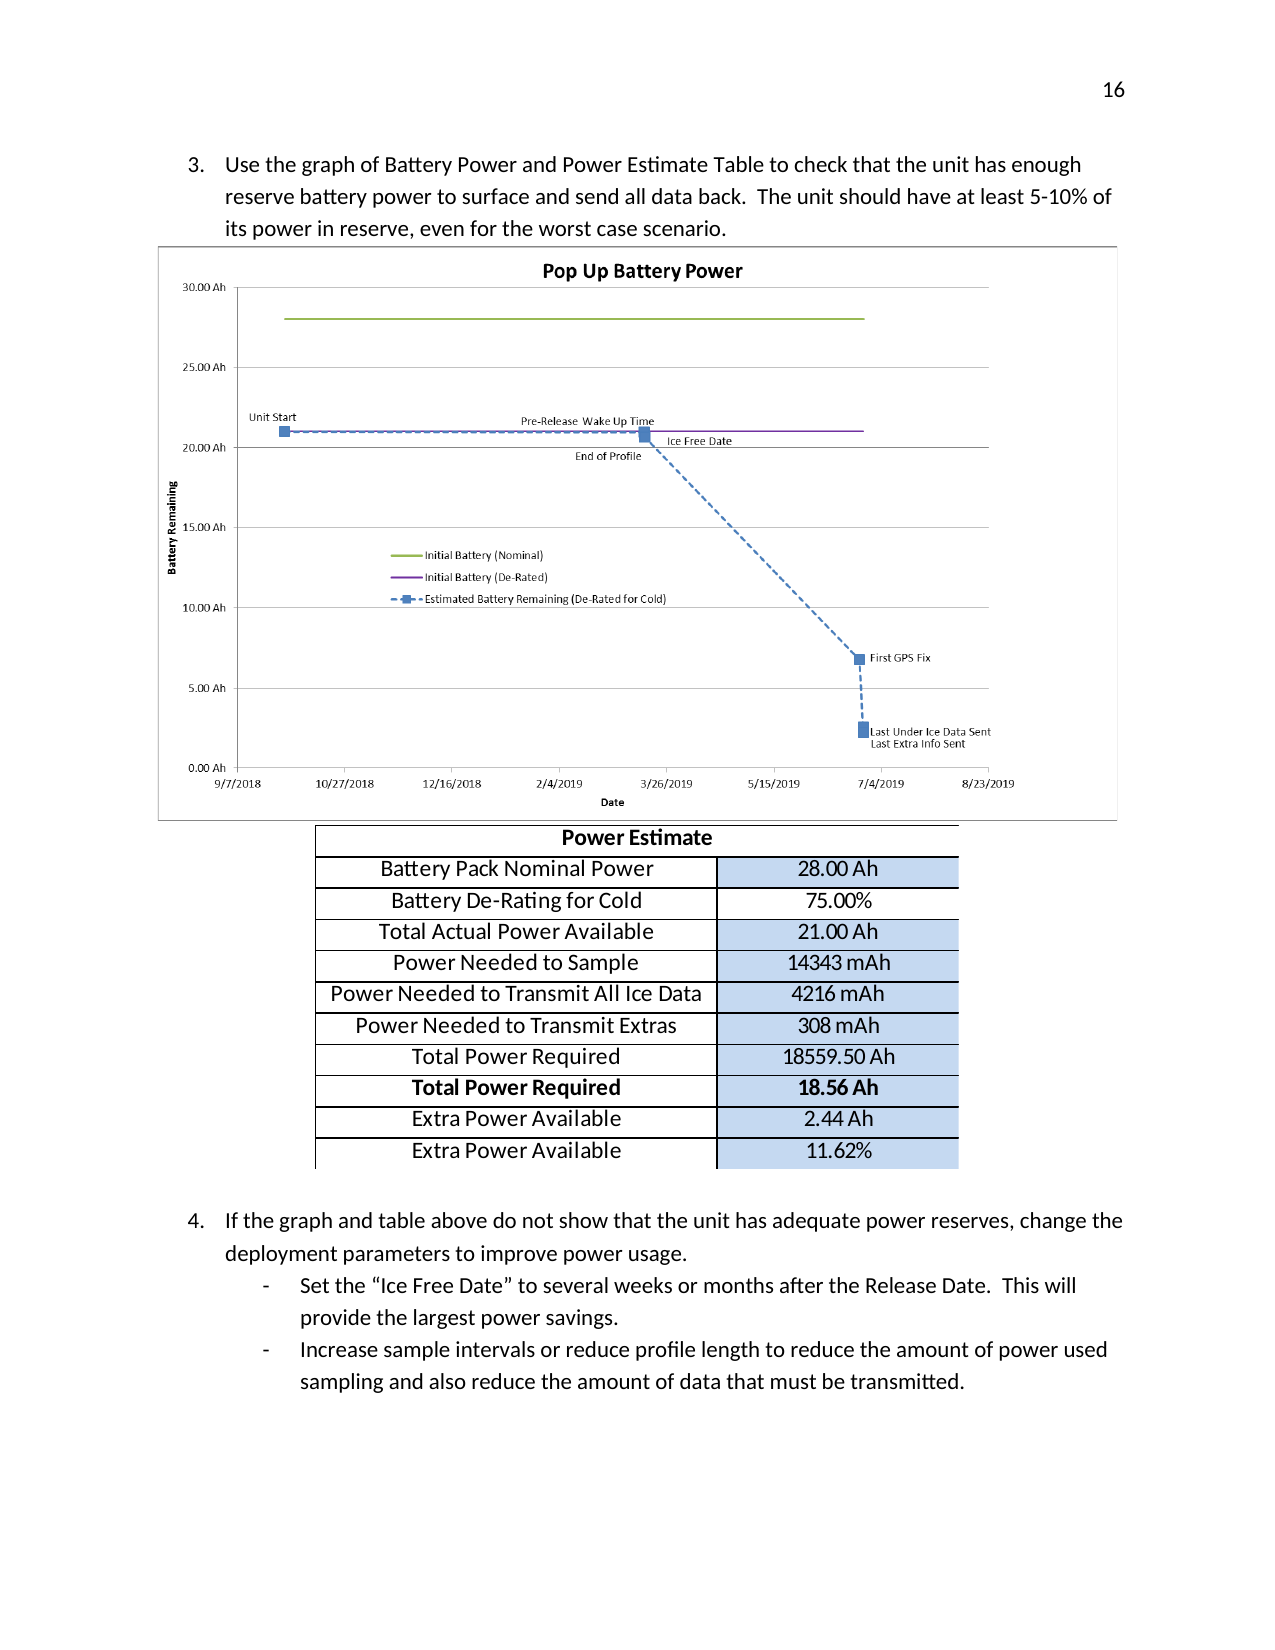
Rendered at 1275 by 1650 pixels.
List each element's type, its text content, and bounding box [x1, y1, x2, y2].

list If the graph and table above do not show that the unit has adequate power reserves, change the deployment parameters to improve power usage. [187, 1207, 1125, 1267]
picture [157, 246, 1118, 821]
list Set the “Ice Free Date” to several weeks or months after the Release Date. This will provide the largest power savings. [262, 1271, 1125, 1331]
list Use the graph of Battery Power and Power Estimate Table to check that the unit has enough reserve battery power to surface and send all data back. The unit should have at least 5-10% of its power in reserve, even for the worst case scenario. [187, 150, 1125, 242]
list Increase sample intervals or reduce profile length to reduce the amount of power used sampling and also reduce the amount of data that must be transmitted. [262, 1335, 1125, 1396]
